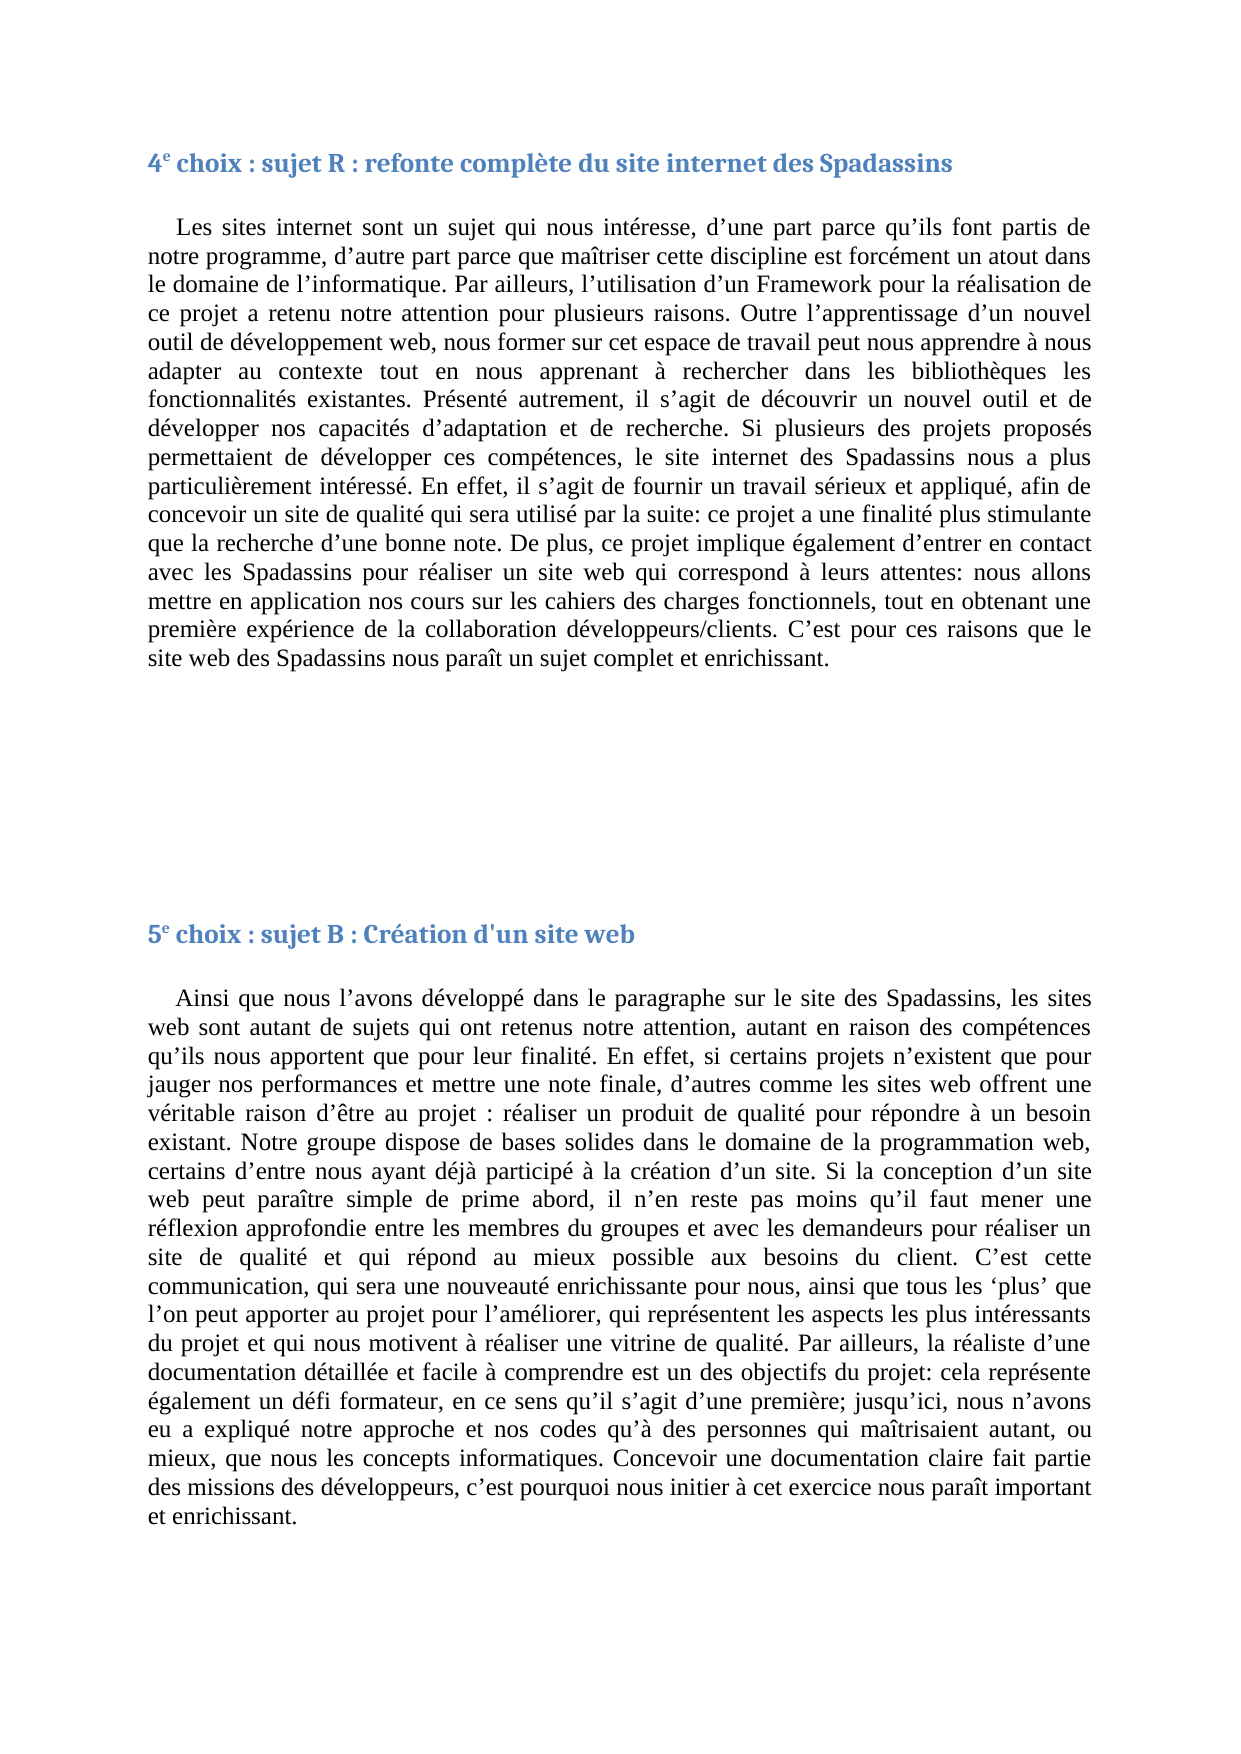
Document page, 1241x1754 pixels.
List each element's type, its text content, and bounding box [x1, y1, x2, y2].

text Les sites internet sont un sujet qui nous intéresse, d’une part parce qu’ils font partis de notre programme, d’autre part parce que maîtriser cette discipline est forcément un atout dans le domaine de l’informatique. Par ailleurs, l’utilisation d’un Framework pour la réalisation de ce projet a retenu notre attention pour plusieurs raisons. Outre l’apprentissage d’un nouvel outil de développement web, nous former sur cet espace de travail peut nous apprendre à nous adapter au contexte tout en nous apprenant à rechercher dans les bibliothèques les fonctionnalités existantes. Présenté autrement, il s’agit de découvrir un nouvel outil et de développer nos capacités d’adaptation et de recherche. Si plusieurs des projets proposés permettaient de développer ces compétences, le site internet des Spadassins nous a plus particulièrement intéressé. En effet, il s’agit de fournir un travail sérieux et appliqué, afin de concevoir un site de qualité qui sera utilisé par la suite: ce projet a une finalité plus stimulante que la recherche d’une bonne note. De plus, ce projet implique également d’entrer en contact avec les Spadassins pour réaliser un site web qui correspond à leurs attentes: nous allons mettre en application nos cours sur les cahiers des charges fonctionnels, tout en obtenant une première expérience de la collaboration développeurs/clients. C’est pour ces raisons que le site web des Spadassins nous paraît un sujet complet et enrichissant. [148, 212, 1093, 672]
subtitle 5e choix : sujet B : Création d'un site web [148, 919, 1093, 950]
subtitle 4e choix : sujet R : refonte complète du site internet des Spadassins [148, 148, 1093, 179]
text Ainsi que nous l’avons développé dans le paragraphe sur le site des Spadassins, les sites web sont autant de sujets qui ont retenus notre attention, autant en raison des compétences qu’ils nous apportent que pour leur finalité. En effet, si certains projets n’existent que pour jauger nos performances et mettre une note finale, d’autres comme les sites web offrent une véritable raison d’être au projet : réaliser un produit de qualité pour répondre à un besoin existant. Notre groupe dispose de bases solides dans le domaine de la programmation web, certains d’entre nous ayant déjà participé à la création d’un site. Si la conception d’un site web peut paraître simple de prime abord, il n’en reste pas moins qu’il faut mener une réflexion approfondie entre les membres du groupes et avec les demandeurs pour réaliser un site de qualité et qui répond au mieux possible aux besoins du client. C’est cette communication, qui sera une nouveauté enrichissante pour nous, ainsi que tous les ‘plus’ que l’on peut apporter au projet pour l’améliorer, qui représentent les aspects les plus intéressants du projet et qui nous motivent à réaliser une vitrine de qualité. Par ailleurs, la réaliste d’une documentation détaillée et facile à comprendre est un des objectifs du projet: cela représente également un défi formateur, en ce sens qu’il s’agit d’une première; jusqu’ici, nous n’avons eu a expliqué notre approche et nos codes qu’à des personnes qui maîtrisaient autant, ou mieux, que nous les concepts informatiques. Concevoir une documentation claire fait partie des missions des développeurs, c’est pourquoi nous initier à cet exercice nous paraît important et enrichissant. [148, 983, 1093, 1529]
